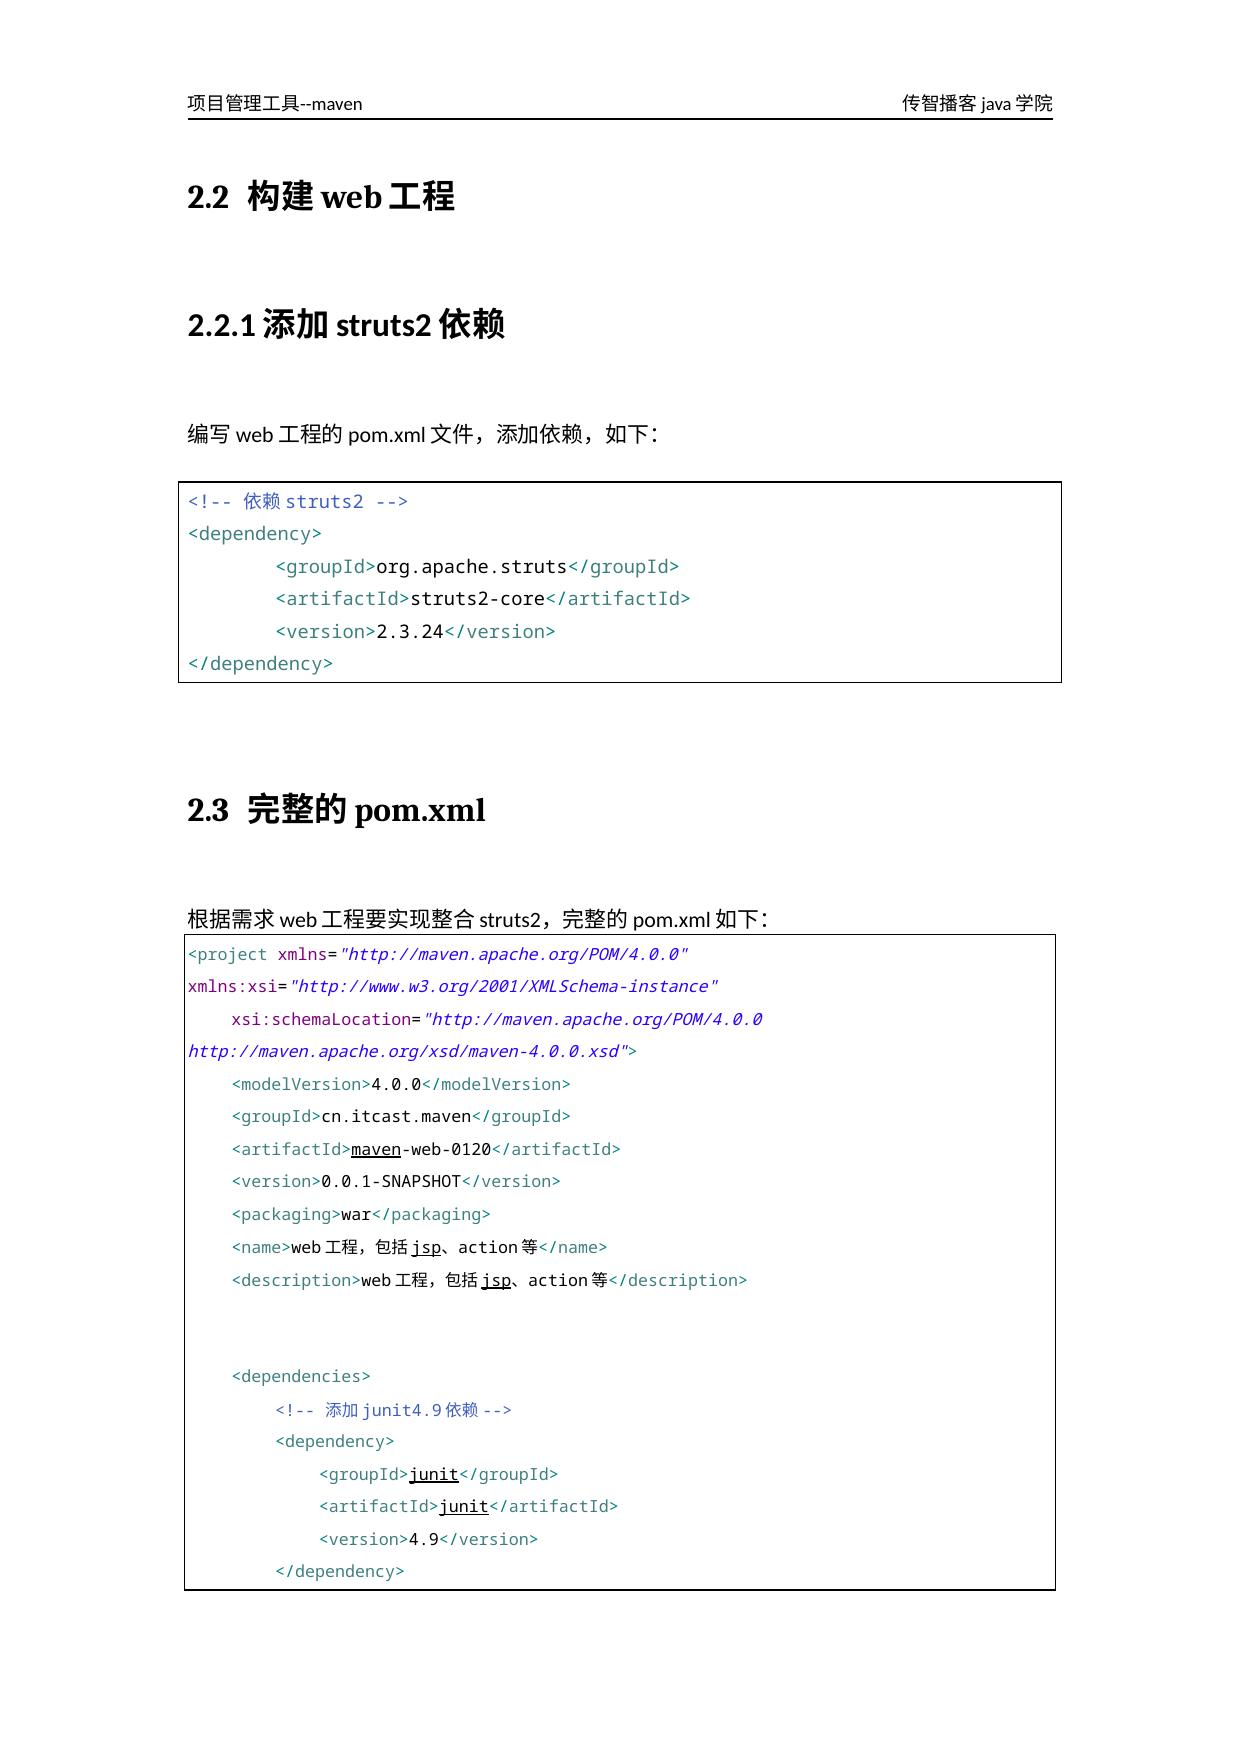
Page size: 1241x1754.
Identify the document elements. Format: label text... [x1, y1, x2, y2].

subtitle 构建web工程 [187, 162, 1053, 227]
text <!-- 依赖struts2 --> [179, 483, 1061, 517]
text 根据需求web工程要实现整合struts2，完整的pom.xml如下： [187, 902, 1053, 934]
text </dependency> [185, 1552, 1055, 1589]
text <groupId>cn.itcast.maven</groupId> [187, 1100, 1053, 1132]
subtitle 完整的pom.xml [187, 775, 1053, 840]
text <dependency> [187, 517, 1053, 549]
text <packaging>war</packaging> [187, 1197, 1053, 1230]
text <artifactId>junit</artifactId> [187, 1490, 1053, 1522]
text <dependency> [187, 1425, 1053, 1457]
text <project xmlns="http://maven.apache.org/POM/4.0.0" xmlns:xsi="http://www.w3.org/2001/XMLSchema-instance" [185, 935, 1055, 1002]
text <version>2.3.24</version> [187, 614, 1053, 644]
text <groupId>org.apache.struts</groupId> [187, 549, 1053, 582]
text <version>4.9</version> [187, 1522, 1053, 1552]
text 编写web工程的pom.xml文件，添加依赖，如下： [187, 416, 1053, 449]
text <description>web工程，包括jsp、action等</description> [187, 1262, 1053, 1295]
text <version>0.0.1-SNAPSHOT</version> [187, 1165, 1053, 1197]
text </dependency> [179, 644, 1061, 682]
text xsi:schemaLocation="http://maven.apache.org/POM/4.0.0 http://maven.apache.org/xsd/maven-4.0.0.xsd"> [187, 1002, 1053, 1067]
text <modelVersion>4.0.0</modelVersion> [187, 1067, 1053, 1100]
text <dependencies> [187, 1360, 1053, 1392]
text <groupId>junit</groupId> [187, 1457, 1053, 1490]
subtitle 添加struts2依赖 [187, 289, 1053, 354]
text <name>web工程，包括jsp、action等</name> [187, 1230, 1053, 1262]
text <artifactId>maven-web-0120</artifactId> [187, 1132, 1053, 1165]
text <!-- 添加junit4.9依赖 --> [187, 1392, 1053, 1425]
text <artifactId>struts2-core</artifactId> [187, 582, 1053, 614]
